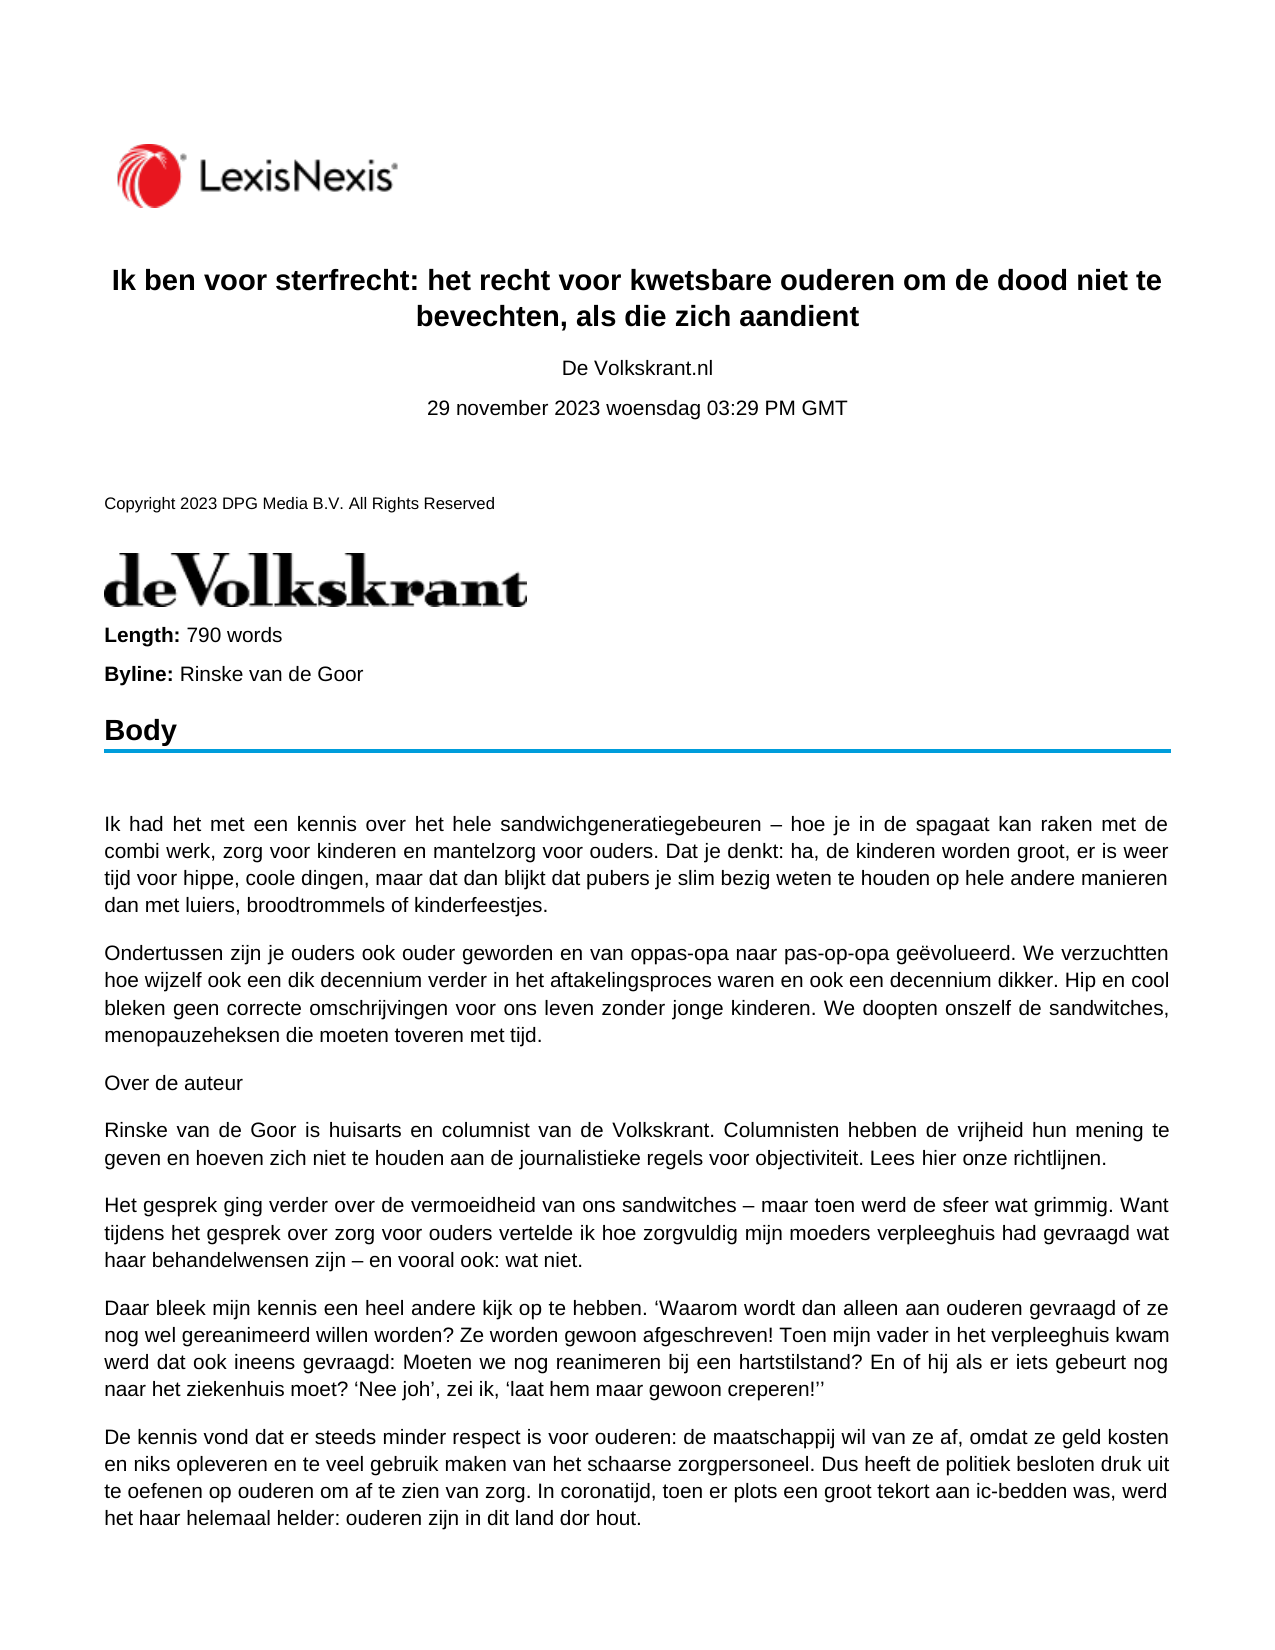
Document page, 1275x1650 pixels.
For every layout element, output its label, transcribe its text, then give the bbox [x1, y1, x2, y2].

text De kennis vond dat er steeds minder respect is voor ouderen: de maatschappij wil van ze af, omdat ze geld kosten en niks opleveren en te veel gebruik maken van het schaarse zorgpersoneel. Dus heeft de politiek besloten druk uit te oefenen op ouderen om af te zien van zorg. In coronatijd, toen er plots een groot tekort aan ic-bedden was, werd het haar helemaal helder: ouderen zijn in dit land dor hout. [104, 1421, 1171, 1530]
text Over de auteur [104, 1067, 1171, 1094]
text De Volkskrant.nl [104, 353, 1171, 380]
text Body [104, 711, 1171, 747]
text Ondertussen zijn je ouders ook ouder geworden en van oppas-opa naar pas-op-opa geëvolueerd. We verzuchtten hoe wijzelf ook een dik decennium verder in het aftakelingsproces waren en ook een decennium dikker. Hip en cool bleken geen correcte omschrijvingen voor ons leven zonder jonge kinderen. We doopten onszelf de sandwitches, menopauzeheksen die moeten toveren met tijd. [104, 938, 1171, 1046]
picture [104, 553, 527, 607]
text Daar bleek mijn kennis een heel andere kijk op te hebben. ‘Waarom wordt dan alleen aan ouderen gevraagd of ze nog wel gereanimeerd willen worden? Ze worden gewoon afgeschreven! Toen mijn vader in het verpleeghuis kwam werd dat ook ineens gevraagd: Moeten we nog reanimeren bij een hartstilstand? En of hij als er iets gebeurt nog naar het ziekenhuis moet? ‘Nee joh’, zei ik, ‘laat hem maar gewoon creperen!’’ [104, 1292, 1171, 1401]
text Ik had het met een kennis over het hele sandwichgeneratiegebeuren – hoe je in de spagaat kan raken met de combi werk, zorg voor kinderen en mantelzorg voor ouders. Dat je denkt: ha, de kinderen worden groot, er is weer tijd voor hippe, coole dingen, maar dat dan blijkt dat pubers je slim bezig weten te houden op hele andere manieren dan met luiers, broodtrommels of kinderfeestjes. [104, 809, 1171, 917]
text Length: 790 words [104, 619, 1171, 647]
text Rinske van de Goor is huisarts en columnist van de Volkskrant. Columnisten hebben de vrijheid hun mening te geven en hoeven zich niet te houden aan de journalistieke regels voor objectiviteit. Lees hier onze richtlijnen. [104, 1115, 1171, 1169]
text Byline: Rinske van de Goor [104, 659, 1171, 686]
picture [104, 144, 412, 208]
text 29 november 2023 woensdag 03:29 PM GMT [104, 393, 1171, 420]
text Het gesprek ging verder over de vermoeidheid van ons sandwitches – maar toen werd de sfeer wat grimmig. Want tijdens het gesprek over zorg voor ouders vertelde ik hoe zorgvuldig mijn moeders verpleeghuis had gevraagd wat haar behandelwensen zijn – en vooral ook: wat niet. [104, 1190, 1171, 1271]
subtitle Ik ben voor sterfrecht: het recht voor kwetsbare ouderen om de dood niet te bevechten, als die zich aandient [104, 261, 1171, 332]
text Copyright 2023 DPG Media B.V. All Rights Reserved [104, 461, 1171, 513]
